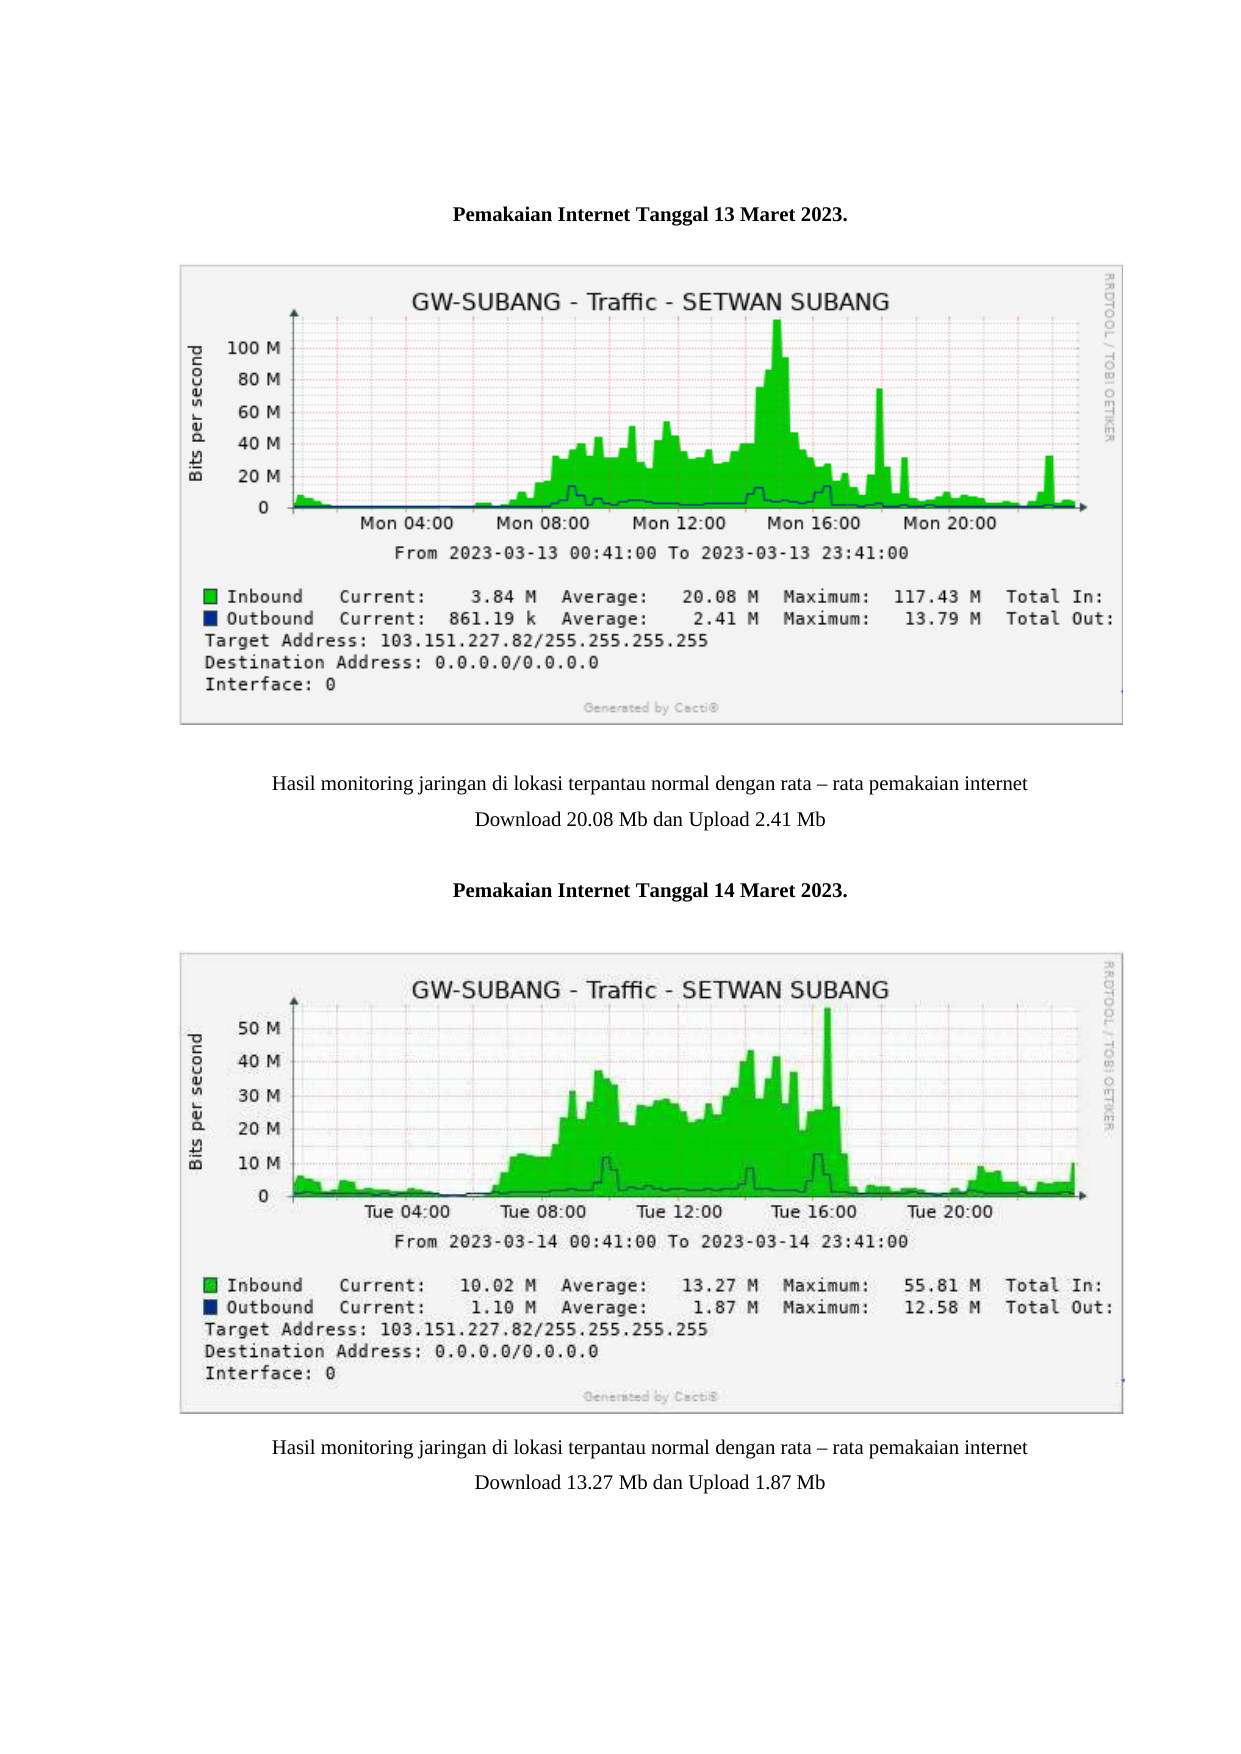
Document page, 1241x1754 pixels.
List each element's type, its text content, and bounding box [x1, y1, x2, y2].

subtitle Pemakaian Internet Tanggal 14 Maret 2023. [203, 878, 1097, 902]
picture [177, 950, 1125, 1414]
picture [177, 262, 1123, 725]
text Hasil monitoring jaringan di lokasi terpantau normal dengan rata – rata pemakaian internet Download 20.08 Mb dan Upload 2.41 Mb [271, 770, 1029, 831]
text Hasil monitoring jaringan di lokasi terpantau normal dengan rata – rata pemakaian internet Download 13.27 Mb dan Upload 1.87 Mb [271, 1414, 1029, 1494]
subtitle Pemakaian Internet Tanggal 13 Maret 2023. [203, 202, 1097, 226]
